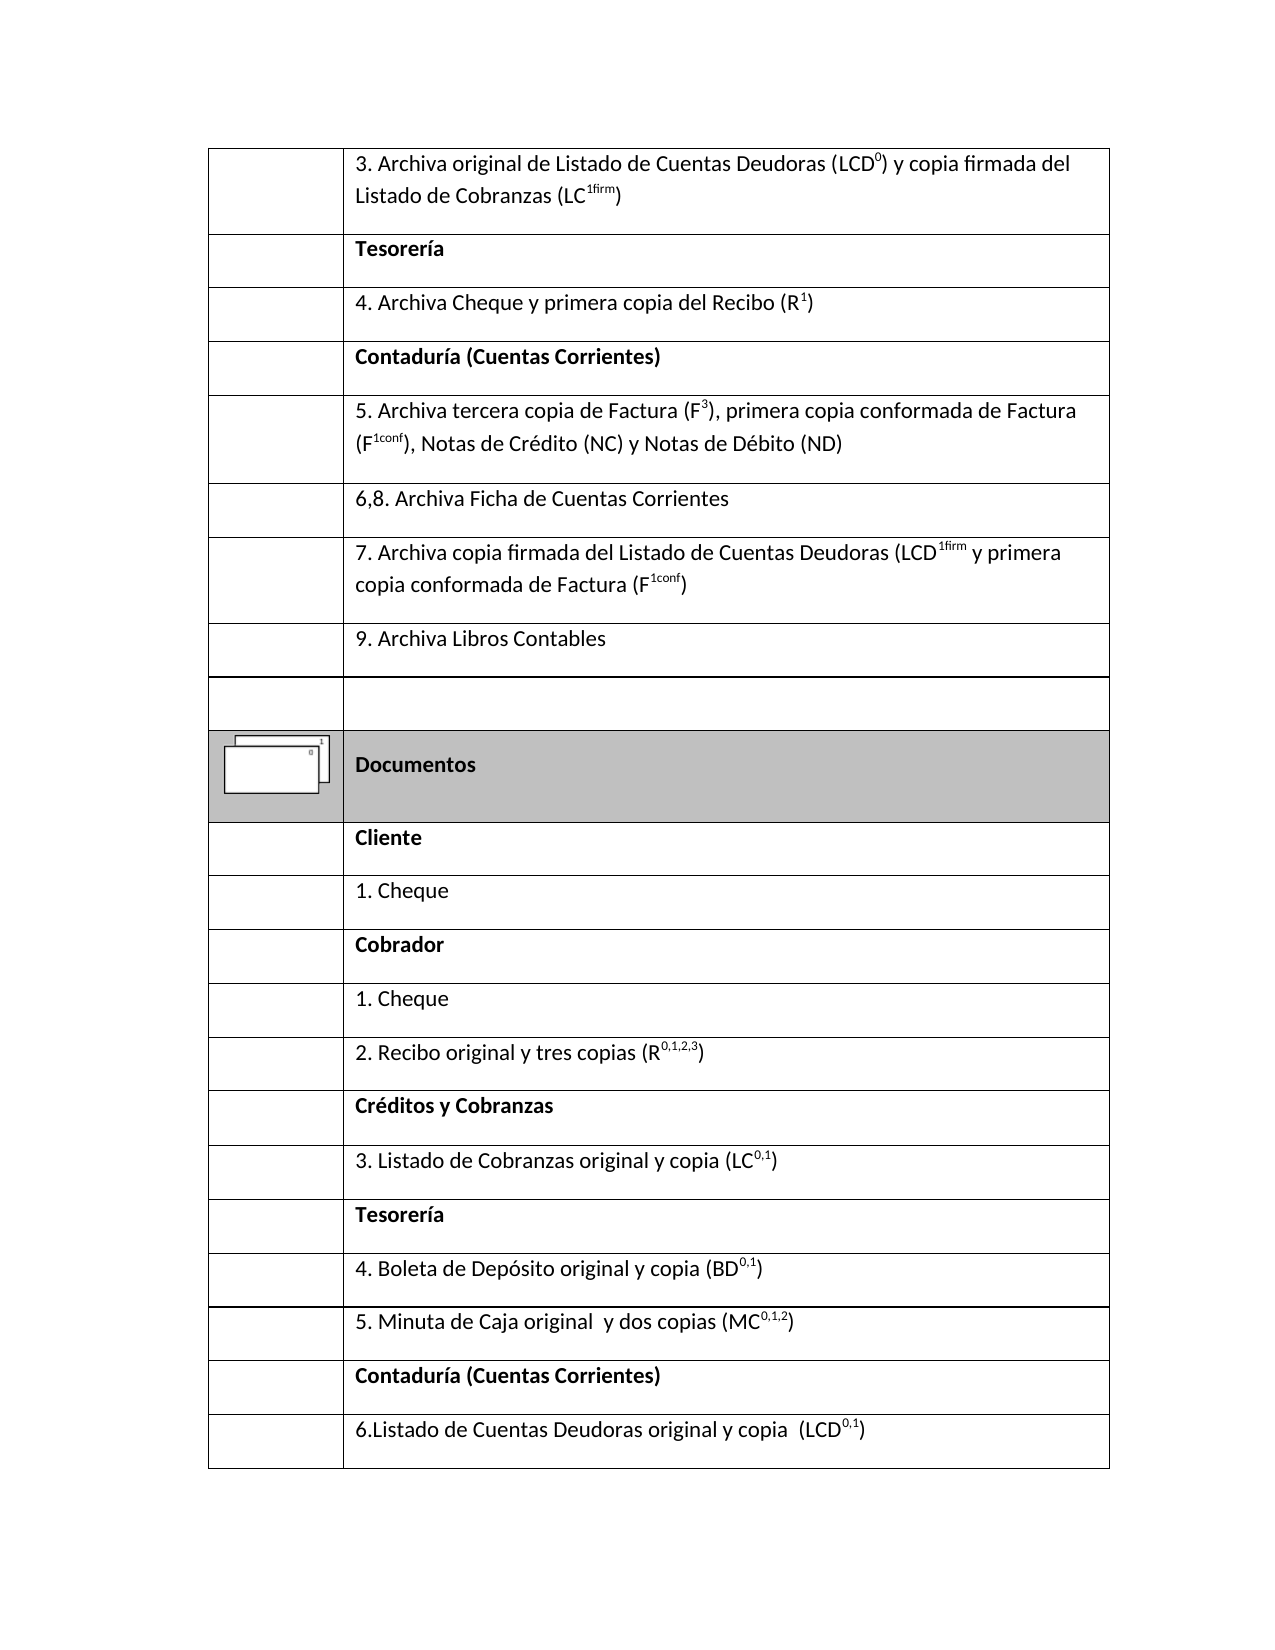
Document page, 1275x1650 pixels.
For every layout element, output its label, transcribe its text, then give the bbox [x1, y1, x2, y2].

table_cell [209, 149, 343, 233]
table_cell 4. Boleta de Depósito original y copia (BD0,1) [344, 1254, 1109, 1306]
table_cell [209, 678, 343, 730]
table_cell [209, 1415, 343, 1468]
table_cell [209, 823, 343, 875]
table_cell [209, 1146, 343, 1199]
table_cell [209, 1091, 343, 1145]
table_cell Tesorería [344, 1200, 1109, 1253]
table_cell 9. Archiva Libros Contables [344, 624, 1109, 676]
table_cell 6.Listado de Cuentas Deudoras original y copia (LCD0,1) [344, 1415, 1109, 1468]
table_cell [209, 984, 343, 1037]
table_cell [209, 235, 343, 287]
table_cell [209, 288, 343, 341]
table_cell [209, 731, 343, 822]
table_cell 6,8. Archiva Ficha de Cuentas Corrientes [344, 484, 1109, 537]
table_cell 7. Archiva copia firmada del Listado de Cuentas Deudoras (LCD1firm y primera copia conformada de Factura (F1conf) [344, 538, 1109, 623]
table_cell [209, 396, 343, 483]
table_cell Contaduría (Cuentas Corrientes) [344, 1361, 1109, 1414]
table_cell Contaduría (Cuentas Corrientes) [344, 342, 1109, 395]
table_cell 1. Cheque [344, 876, 1109, 929]
table_cell [209, 624, 343, 676]
table_cell Cliente [344, 823, 1109, 875]
table_cell [209, 484, 343, 537]
table_cell 5. Minuta de Caja original y dos copias (MC0,1,2) [344, 1308, 1109, 1360]
table_cell 3. Archiva original de Listado de Cuentas Deudoras (LCD0) y copia firmada del Listado de Cobranzas (LC1firm) [344, 149, 1109, 233]
table_cell 3. Listado de Cobranzas original y copia (LC0,1) [344, 1146, 1109, 1199]
table_cell Créditos y Cobranzas [344, 1091, 1109, 1145]
table_cell 1. Cheque [344, 984, 1109, 1037]
table_cell [209, 876, 343, 929]
table_cell [209, 1254, 343, 1306]
table_cell Documentos [344, 731, 1109, 822]
table_cell 4. Archiva Cheque y primera copia del Recibo (R1) [344, 288, 1109, 341]
table_cell [209, 930, 343, 983]
table_cell Cobrador [344, 930, 1109, 983]
table_cell [209, 1308, 343, 1360]
table_cell Tesorería [344, 235, 1109, 287]
table_cell [209, 342, 343, 395]
table_cell 2. Recibo original y tres copias (R0,1,2,3) [344, 1038, 1109, 1090]
table_cell [209, 1200, 343, 1253]
table_cell [209, 538, 343, 623]
table_cell 5. Archiva tercera copia de Factura (F3), primera copia conformada de Factura (F1conf), Notas de Crédito (NC) y Notas de Débito (ND) [344, 396, 1109, 483]
table_cell [344, 678, 1109, 730]
table_cell [209, 1038, 343, 1090]
table_cell [209, 1361, 343, 1414]
